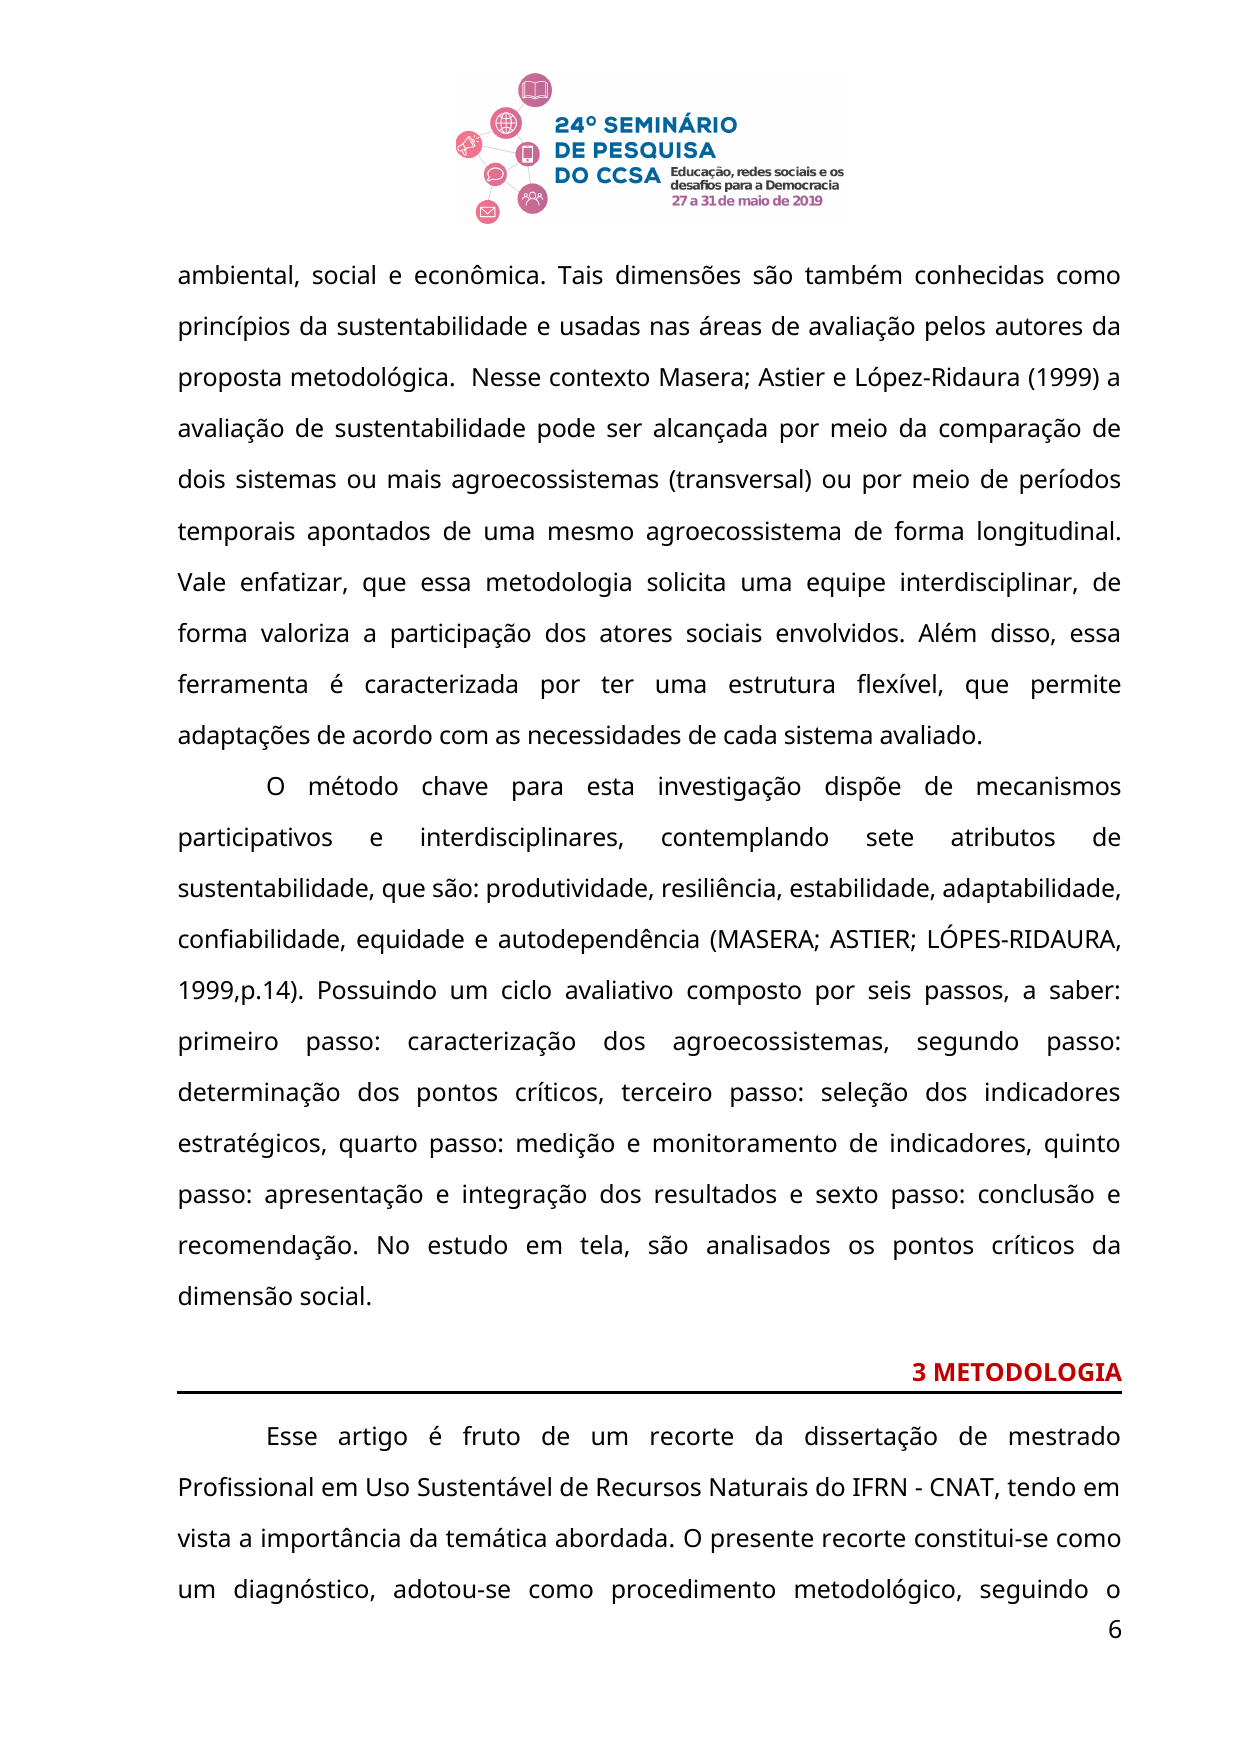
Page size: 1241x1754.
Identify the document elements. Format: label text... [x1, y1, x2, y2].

picture [455, 73, 844, 224]
subtitle 3 METODOLOGIA [177, 1355, 1122, 1391]
text O método chave para esta investigação dispõe de mecanismos participativos e interdisciplinares, contemplando sete atributos de sustentabilidade, que são: produtividade, resiliência, estabilidade, adaptabilidade, confiabilidade, equidade e autodependência (MASERA; ASTIER; LÓPES-RIDAURA, 1999,p.14). Possuindo um ciclo avaliativo composto por seis passos, a saber: primeiro passo: caracterização dos agroecossistemas, segundo passo: determinação dos pontos críticos, terceiro passo: seleção dos indicadores estratégicos, quarto passo: medição e monitoramento de indicadores, quinto passo: apresentação e integração dos resultados e sexto passo: conclusão e recomendação. No estudo em tela, são analisados os pontos críticos da dimensão social. [177, 768, 1122, 1313]
